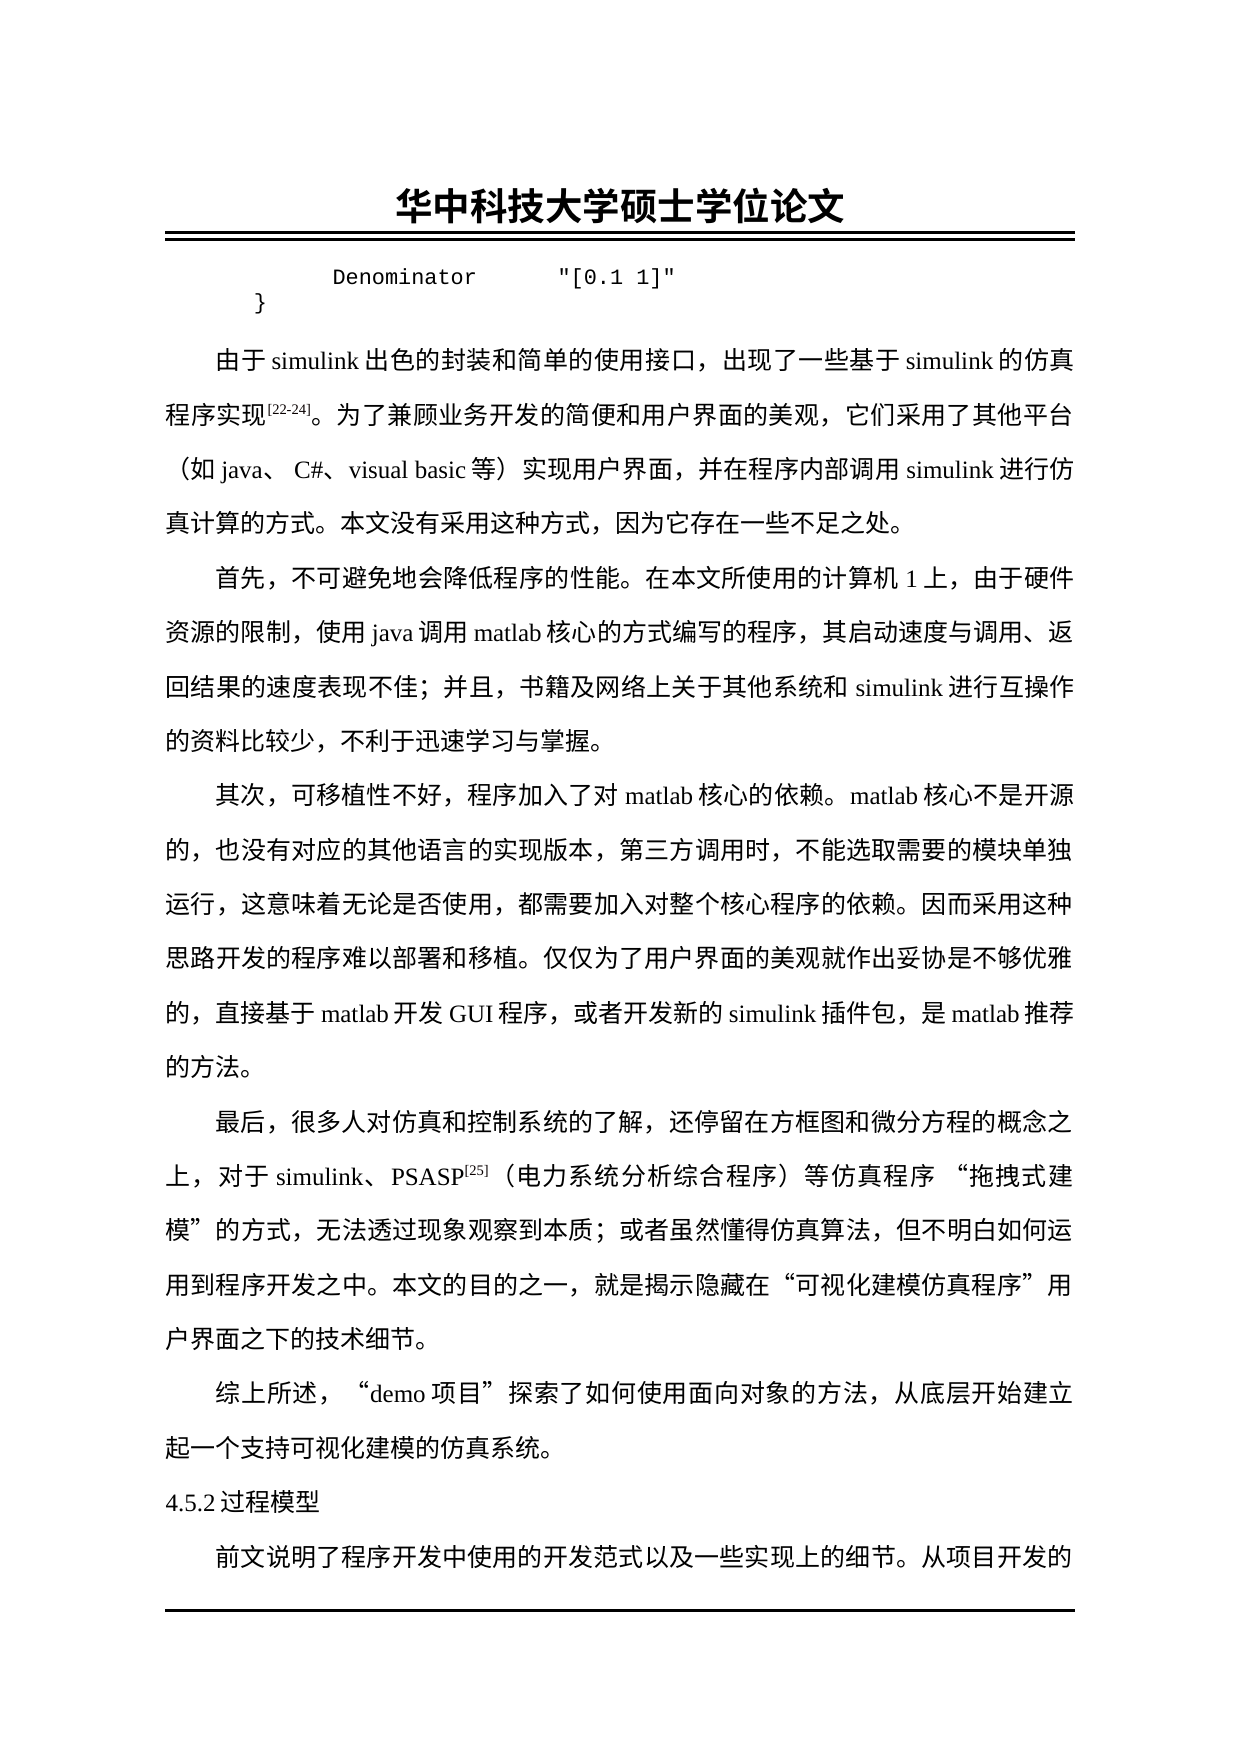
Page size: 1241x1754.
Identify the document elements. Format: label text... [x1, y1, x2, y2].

text 由于simulink出色的封装和简单的使用接口，出现了一些基于simulink的仿真程序实现[22-24]。为了兼顾业务开发的简便和用户界面的美观，它们采用了其他平台（如java、 C#、visual basic等）实现用户界面，并在程序内部调用simulink进行仿真计算的方式。本文没有采用这种方式，因为它存在一些不足之处。 [165, 341, 1075, 540]
text 其次，可移植性不好，程序加入了对matlab核心的依赖。matlab核心不是开源的，也没有对应的其他语言的实现版本，第三方调用时，不能选取需要的模块单独运行，这意味着无论是否使用，都需要加入对整个核心程序的依赖。因而采用这种思路开发的程序难以部署和移植。仅仅为了用户界面的美观就作出妥协是不够优雅的，直接基于matlab开发GUI程序，或者开发新的simulink插件包，是matlab推荐的方法。 [165, 776, 1075, 1084]
subtitle 4.5.2过程模型 [165, 1483, 1075, 1519]
text 最后，很多人对仿真和控制系统的了解，还停留在方框图和微分方程的概念之上，对于simulink、PSASP[25]（电力系统分析综合程序）等仿真程序 “拖拽式建模”的方式，无法透过现象观察到本质；或者虽然懂得仿真算法，但不明白如何运用到程序开发之中。本文的目的之一，就是揭示隐藏在“可视化建模仿真程序”用户界面之下的技术细节。 [165, 1102, 1075, 1356]
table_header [242, 266, 998, 341]
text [165, 1537, 1075, 1573]
text 综上所述，“demo项目”探索了如何使用面向对象的方法，从底层开始建立起一个支持可视化建模的仿真系统。 [165, 1374, 1075, 1464]
text 首先，不可避免地会降低程序的性能。在本文所使用的计算机1上，由于硬件资源的限制，使用java调用matlab核心的方式编写的程序，其启动速度与调用、返回结果的速度表现不佳；并且，书籍及网络上关于其他系统和simulink进行互操作的资料比较少，不利于迅速学习与掌握。 [165, 558, 1075, 758]
